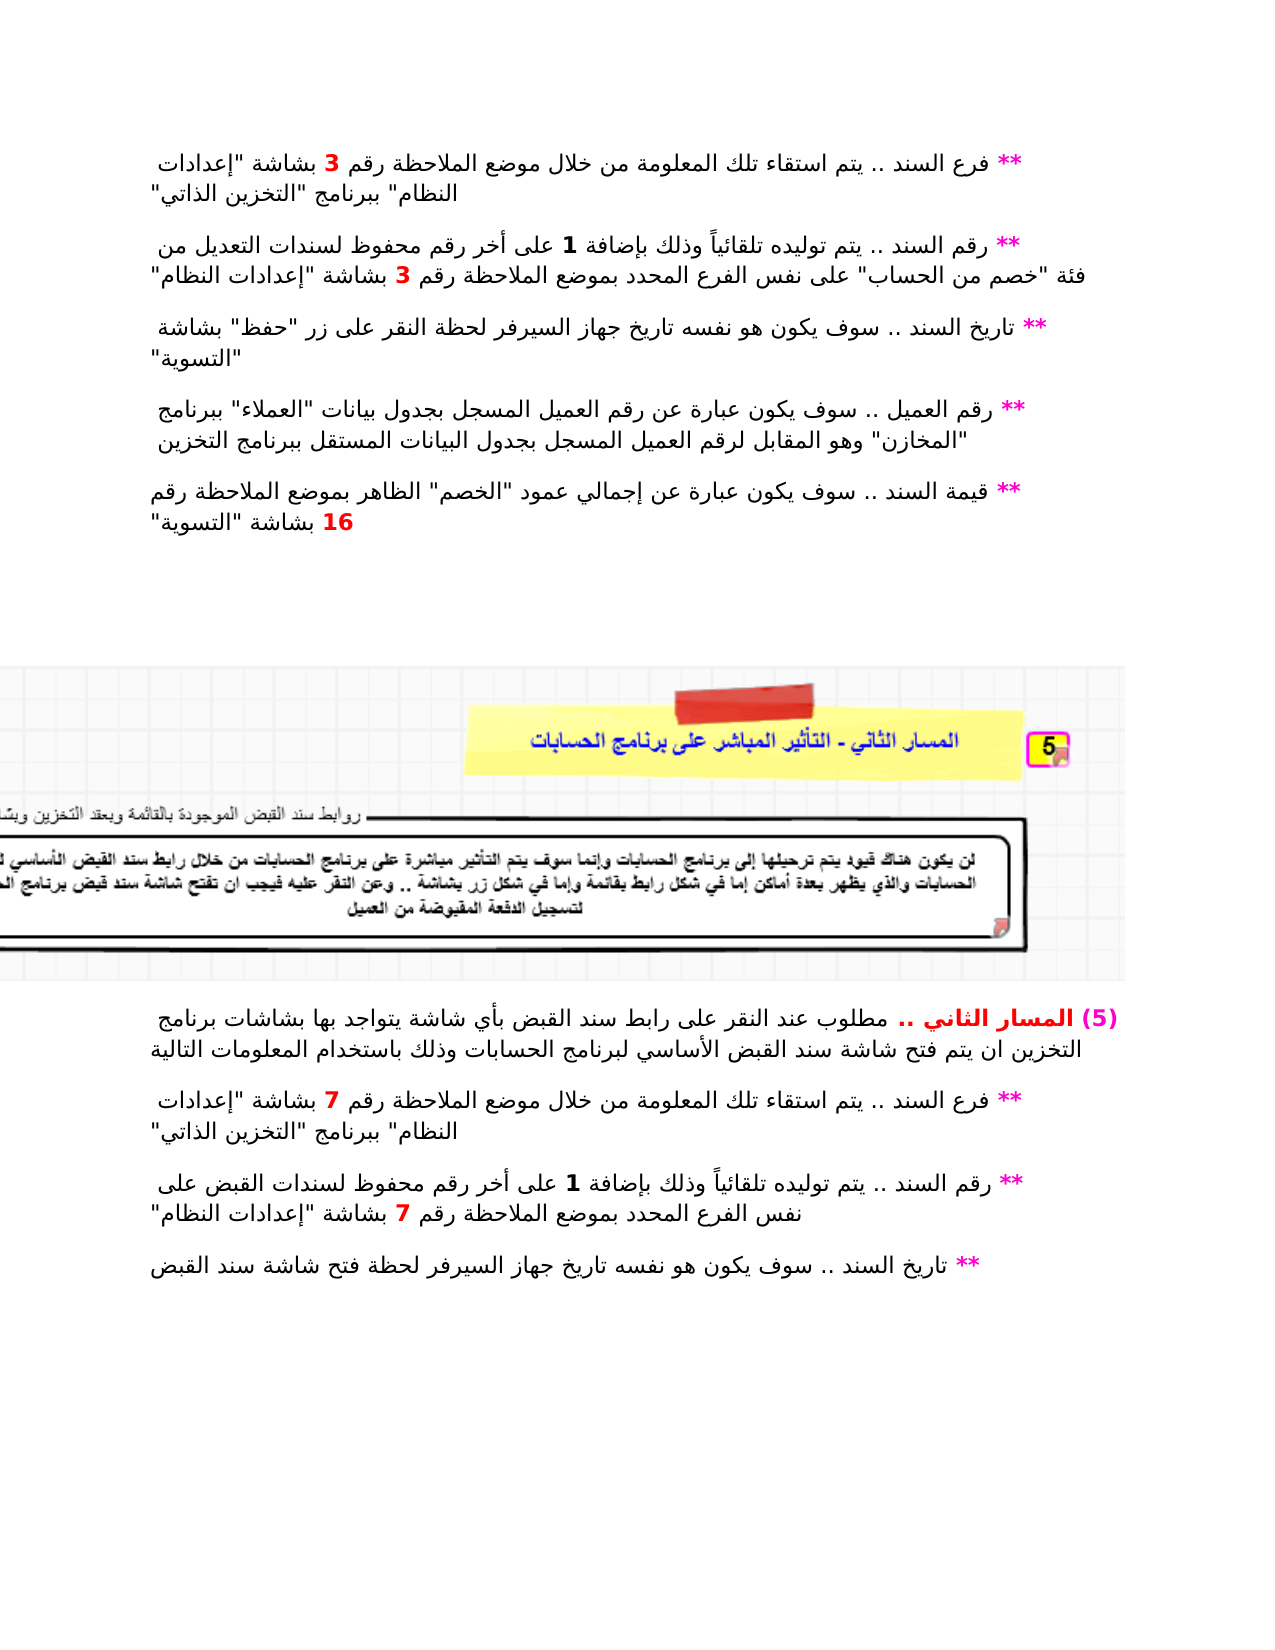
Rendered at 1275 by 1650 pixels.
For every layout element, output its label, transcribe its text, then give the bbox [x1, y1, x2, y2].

text ** تاريخ السند .. سوف يكون هو نفسه تاريخ جهاز السيرفر لحظة فتح شاشة سند القبض [150, 1252, 1050, 1278]
picture [0, 666, 1125, 981]
text ** فرع السند .. يتم استقاء تلك المعلومة من خلال موضع الملاحظة رقم 7 بشاشة "إعدادات النظام" ببرنامج "التخزين الذاتي" [150, 1088, 1125, 1145]
text ** تاريخ السند .. سوف يكون هو نفسه تاريخ جهاز السيرفر لحظة النقر على زر "حفظ" بشاشة "التسوية" [150, 314, 1050, 371]
text ** رقم السند .. يتم توليده تلقائياً وذلك بإضافة 1 على أخر رقم محفوظ لسندات التعديل من فئة "خصم من الحساب" على نفس الفرع المحدد بموضع الملاحظة رقم 3 بشاشة "إعدادات النظام" [150, 232, 1125, 289]
text (5) المسار الثاني .. مطلوب عند النقر على رابط سند القبض بأي شاشة يتواجد بها بشاشات برنامج التخزين ان يتم فتح شاشة سند القبض الأساسي لبرنامج الحسابات وذلك باستخدام المعلومات التالية [150, 1006, 1125, 1063]
text ** قيمة السند .. سوف يكون عبارة عن إجمالي عمود "الخصم" الظاهر بموضع الملاحظة رقم 16 بشاشة "التسوية" [150, 478, 1050, 536]
text ** رقم السند .. يتم توليده تلقائياً وذلك بإضافة 1 على أخر رقم محفوظ لسندات القبض على نفس الفرع المحدد بموضع الملاحظة رقم 7 بشاشة "إعدادات النظام" [150, 1170, 1125, 1227]
text ** فرع السند .. يتم استقاء تلك المعلومة من خلال موضع الملاحظة رقم 3 بشاشة "إعدادات النظام" ببرنامج "التخزين الذاتي" [150, 150, 1125, 207]
